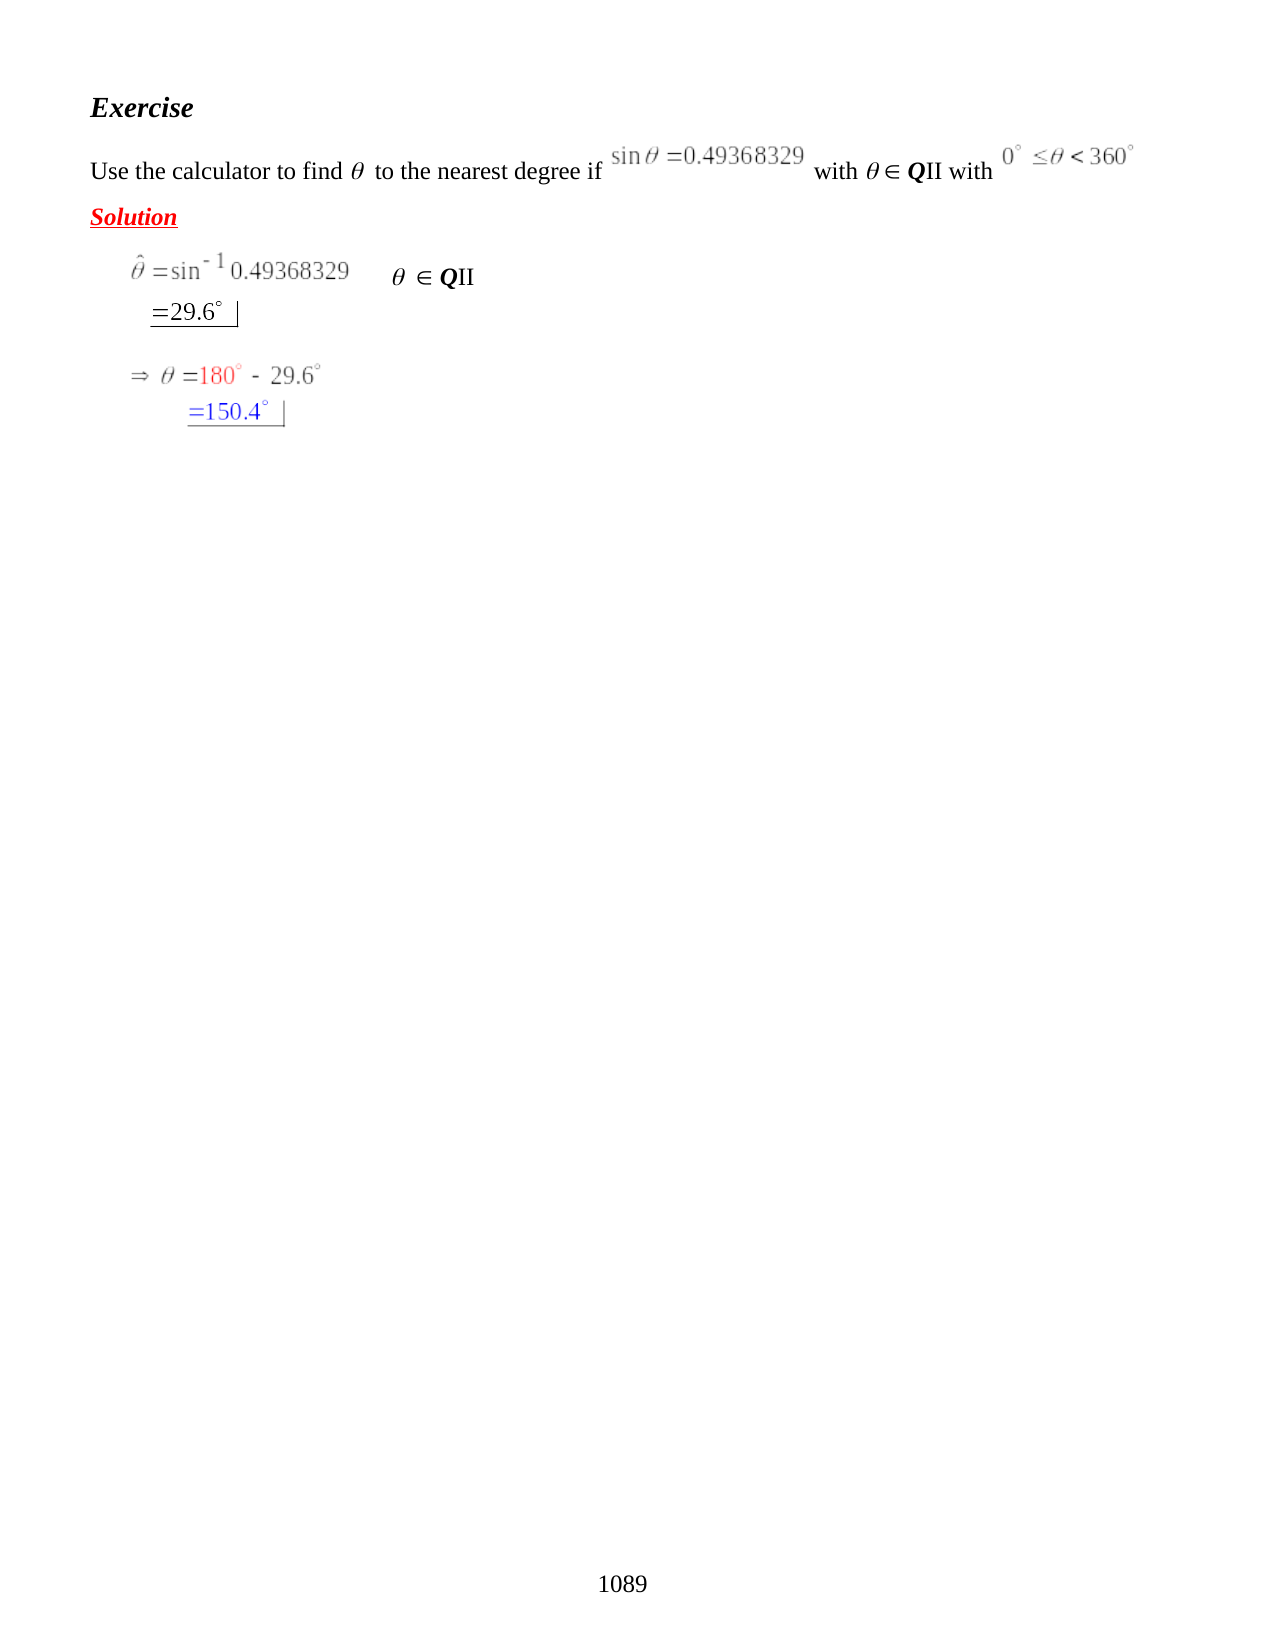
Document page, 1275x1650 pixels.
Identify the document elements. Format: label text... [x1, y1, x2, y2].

text Exercise [90, 90, 1155, 123]
text QII [127, 247, 1155, 291]
text Use the calculator to find to the nearest degree if with QII with [90, 141, 1155, 185]
text Solution [90, 202, 1155, 230]
